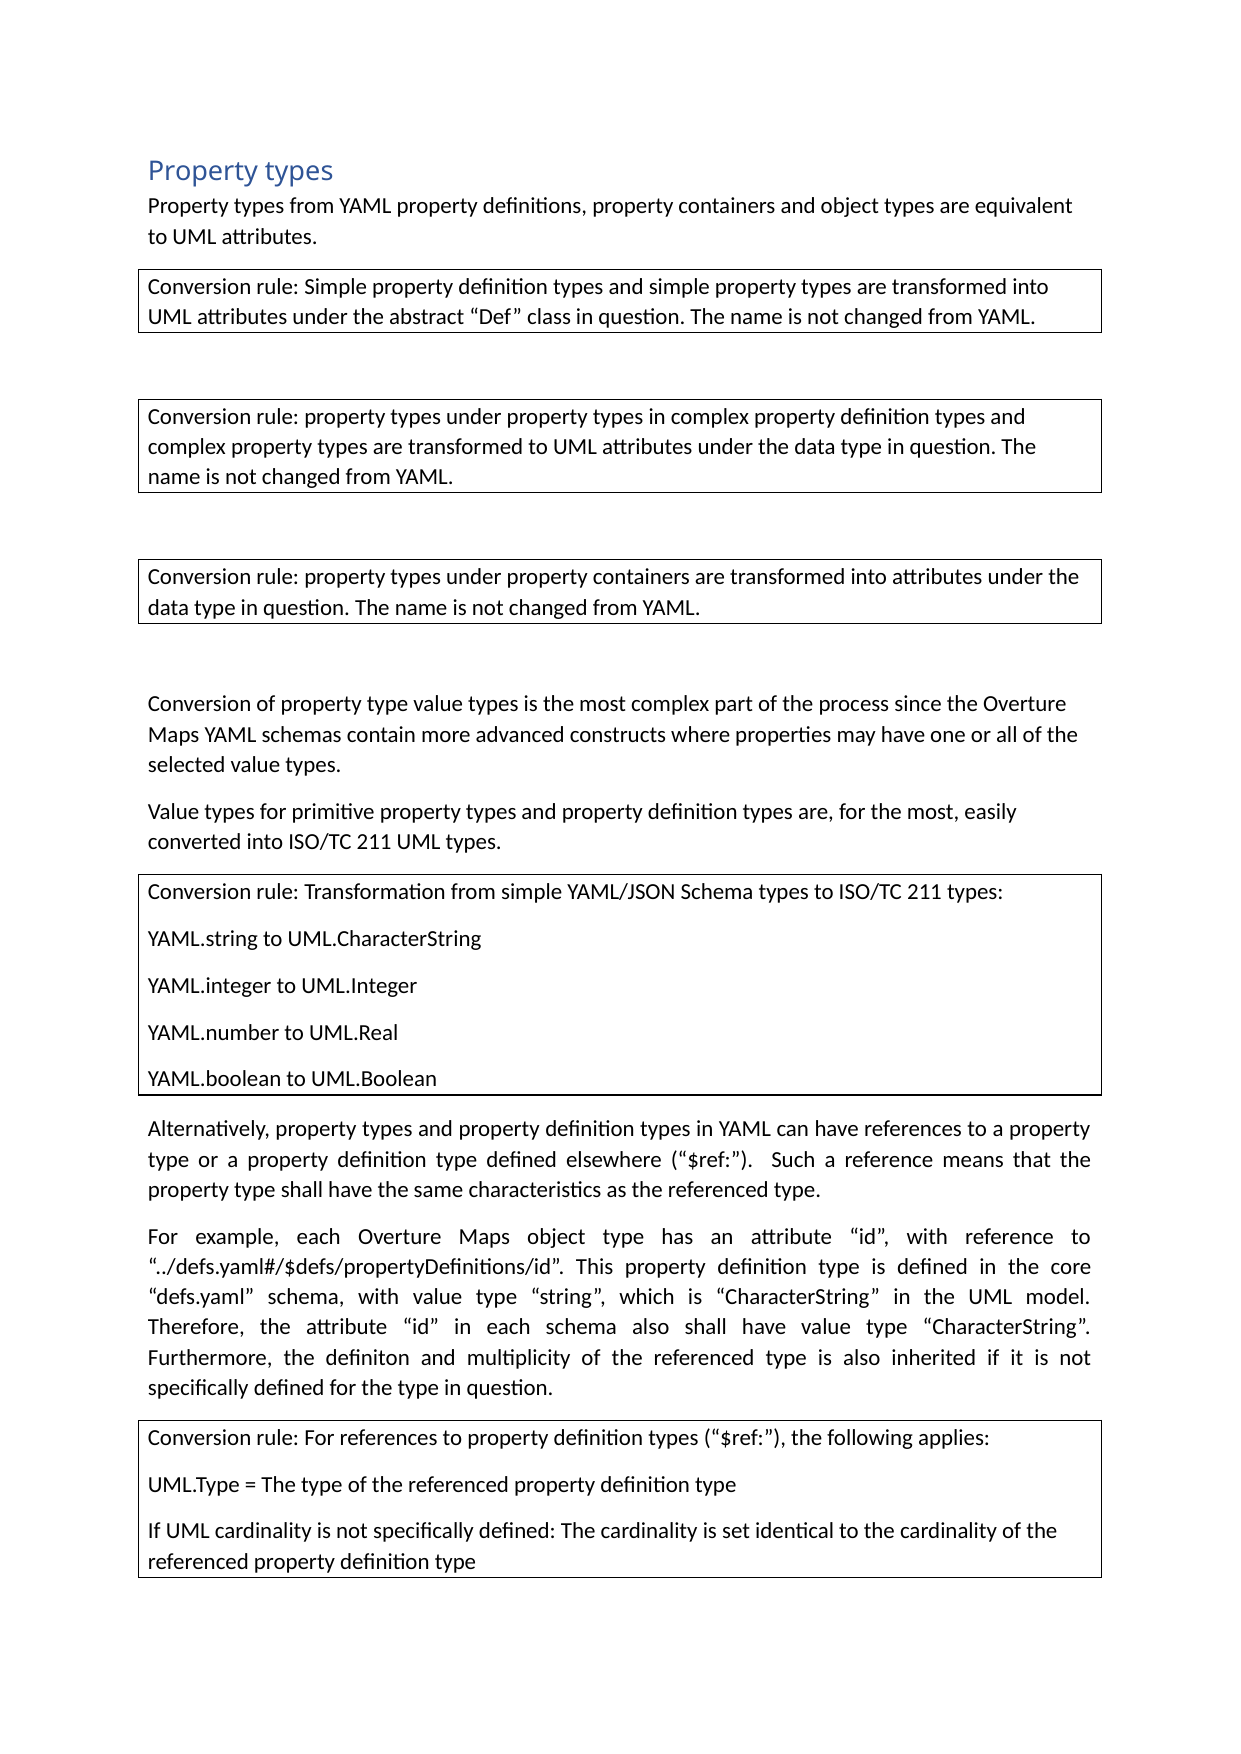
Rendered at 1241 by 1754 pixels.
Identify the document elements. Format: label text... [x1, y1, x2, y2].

text UML.Type = The type of the referenced property definition type [139, 1467, 1101, 1498]
text Conversion rule: Simple property definition types and simple property types are transformed into UML attributes under the abstract “Def” class in question. The name is not changed from YAML. [139, 270, 1101, 332]
text Property types from YAML property definitions, property containers and object types are equivalent to UML attributes. [148, 192, 1093, 250]
text Conversion rule: property types under property types in complex property definition types and complex property types are transformed to UML attributes under the data type in question. The name is not changed from YAML. [139, 400, 1101, 492]
text YAML.boolean to UML.Boolean [139, 1061, 1101, 1094]
text For example, each Overture Maps object type has an attribute “id”, with reference to “../defs.yaml#/$defs/propertyDefinitions/id”. This property definition type is defined in the core “defs.yaml” schema, with value type “string”, which is “CharacterString” in the UML model. Therefore, the attribute “id” in each schema also shall have value type “CharacterString”. Furthermore, the definiton and multiplicity of the referenced type is also inherited if it is not specifically defined for the type in question. [148, 1222, 1093, 1401]
text Alternatively, property types and property definition types in YAML can have references to a property type or a property definition type defined elsewhere (“$ref:”). Such a reference means that the property type shall have the same characteristics as the referenced type. [148, 1114, 1093, 1203]
text If UML cardinality is not specifically defined: The cardinality is set identical to the cardinality of the referenced property definition type [139, 1513, 1101, 1577]
text Conversion of property type value types is the most complex part of the process since the Overture Maps YAML schemas contain more advanced constructs where properties may have one or all of the selected value types. [148, 689, 1093, 778]
subtitle Property types [148, 152, 1093, 189]
text Conversion rule: property types under property containers are transformed into attributes under the data type in question. The name is not changed from YAML. [139, 560, 1101, 623]
text Conversion rule: Transformation from simple YAML/JSON Schema types to ISO/TC 211 types: [139, 875, 1101, 905]
text YAML.integer to UML.Integer [139, 968, 1101, 999]
text YAML.string to UML.CharacterString [139, 921, 1101, 952]
text YAML.number to UML.Real [139, 1014, 1101, 1046]
text Value types for primitive property types and property definition types are, for the most, easily converted into ISO/TC 211 UML types. [148, 797, 1093, 855]
text Conversion rule: For references to property definition types (“$ref:”), the following applies: [139, 1421, 1101, 1451]
